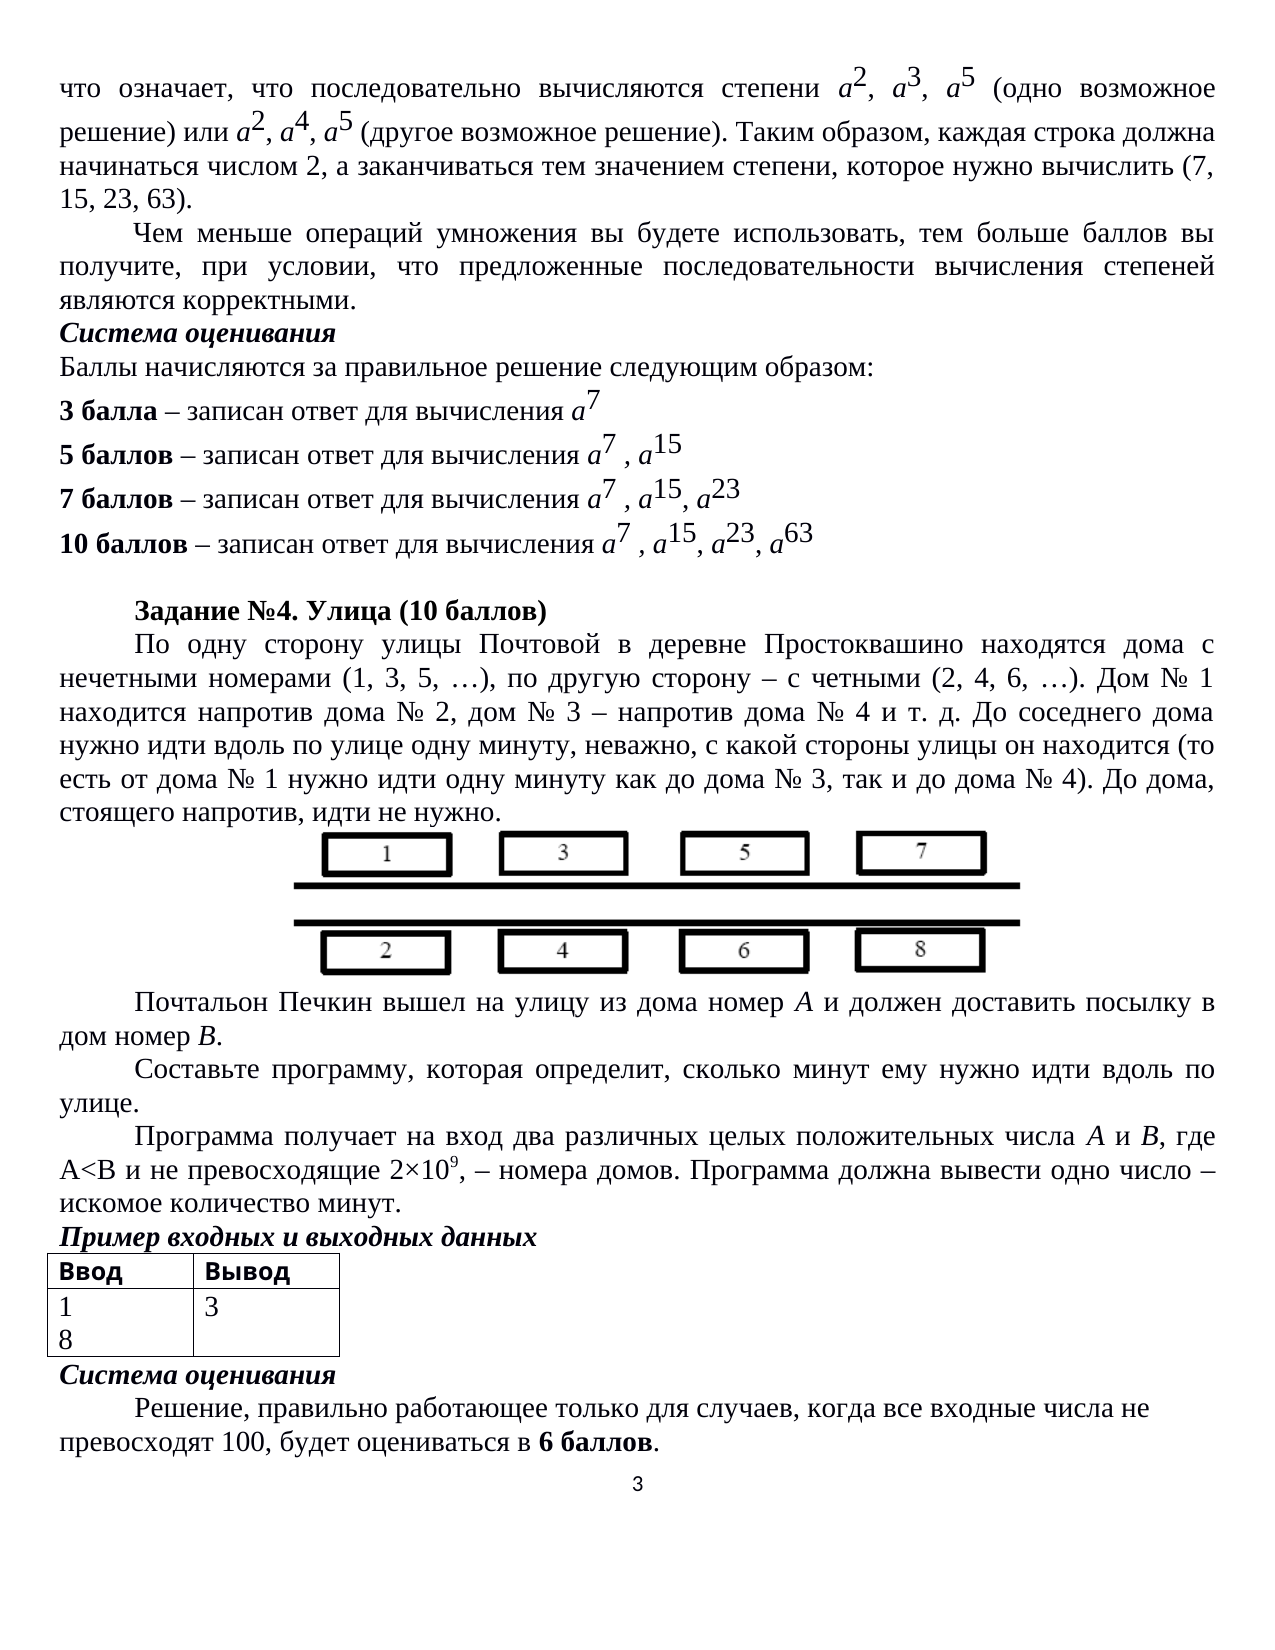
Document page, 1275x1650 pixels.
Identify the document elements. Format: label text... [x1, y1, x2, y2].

table_header Вывод [194, 1254, 339, 1288]
text 5 баллов – записан ответ для вычисления a7 , a15 [59, 427, 1216, 471]
text Система оценивания [59, 315, 1216, 349]
text превосходят 100, будет оцениваться в 6 баллов. [59, 1424, 1216, 1457]
table_cell 3 [194, 1289, 339, 1356]
text Составьте программу, которая определит, сколько минут ему нужно идти вдоль по улице. [59, 1051, 1216, 1118]
text 3 балла – записан ответ для вычисления a7 [59, 382, 1216, 427]
text По одну сторону улицы Почтовой в деревне Простоквашино находятся дома с нечетными номерами (1, 3, 5, …), по другую сторону – с четными (2, 4, 6, …). Дом № 1 находится напротив дома № 2, дом № 3 – напротив дома № 4 и т. д. До соседнего дома нужно идти вдоль по улице одну минуту, неважно, с какой стороны улицы он находится (то есть от дома № 1 нужно идти одну минуту как до дома № 3, так и до дома № 4). До дома, стоящего напротив, идти не нужно. [59, 627, 1216, 828]
text 10 баллов – записан ответ для вычисления a7 , a15, a23, a63 [59, 515, 1216, 559]
table_header Ввод [48, 1254, 193, 1288]
text Чем меньше операций умножения вы будете использовать, тем больше баллов вы получите, при условии, что предложенные последовательности вычисления степеней являются корректными. [59, 215, 1216, 315]
text Программа получает на вход два различных целых положительных числа A и B, где A<B и не превосходящие 2×109, – номера домов. Программа должна вывести одно число – искомое количество минут. [59, 1118, 1216, 1219]
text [59, 1390, 1216, 1424]
text 7 баллов – записан ответ для вычисления a7 , a15, a23 [59, 471, 1216, 515]
text Почтальон Печкин вышел на улицу из дома номер A и должен доставить посылку в дом номер B. [59, 984, 1216, 1051]
text Система оценивания [59, 1357, 1216, 1390]
text Пример входных и выходных данных [59, 1219, 1216, 1252]
table_cell 1 8 [48, 1289, 193, 1356]
text Задание №4. Улица (10 баллов) [59, 593, 1216, 627]
text что означает, что последовательно вычисляются степени a2, a3, a5 (одно возможное решение) или a2, a4, a5 (другое возможное решение). Таким образом, каждая строка должна начинаться числом 2, а заканчиваться тем значением степени, которое нужно вычислить (7, 15, 23, 63). [59, 59, 1216, 215]
text Баллы начисляются за правильное решение следующим образом: [59, 349, 1216, 382]
